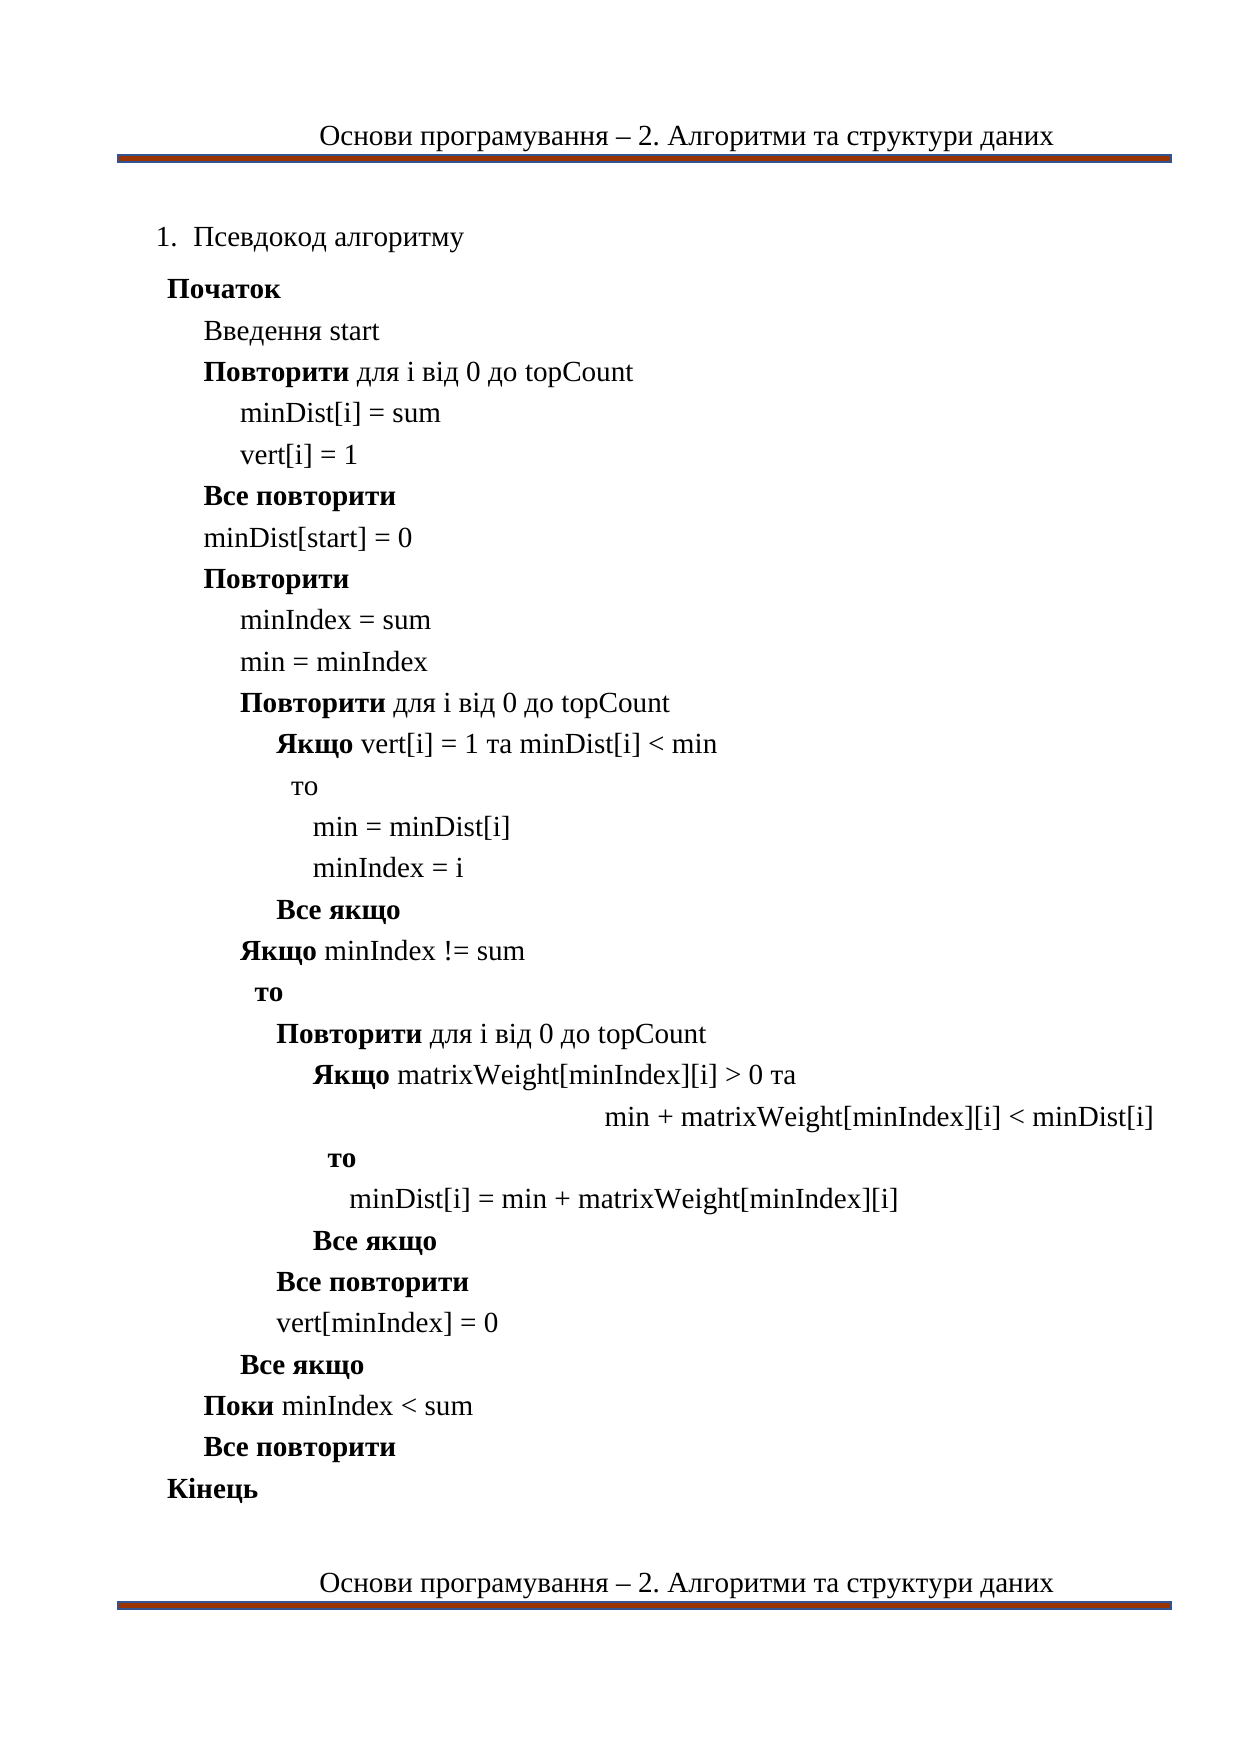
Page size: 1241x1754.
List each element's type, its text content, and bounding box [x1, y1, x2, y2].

table_cell minIndex = sum [156, 603, 1181, 644]
table_cell vert[i] = 1 [156, 437, 1181, 478]
table_cell minIndex = i [156, 851, 1181, 892]
table_cell Все якщо [156, 1347, 1181, 1388]
table_cell Повторити для і від 0 до topCount [156, 354, 1181, 396]
table_cell Повторити для і від 0 до topCount [156, 1016, 1181, 1057]
table_cell vert[minIndex] = 0 [156, 1305, 1181, 1347]
table_cell minDist[i] = sum [156, 396, 1181, 437]
table_cell min + matrixWeight[minIndex][i] < minDist[i] [156, 1099, 1181, 1140]
table_cell то [156, 975, 1181, 1016]
table_cell Якщо minIndex != sum [156, 933, 1181, 974]
table_cell Якщо matrixWeight[minIndex][i] > 0 та [156, 1057, 1181, 1099]
table_cell Все повторити [156, 478, 1181, 520]
table_cell Поки minIndex < sum [156, 1388, 1181, 1429]
table_cell Все повторити [156, 1264, 1181, 1305]
table_cell Кінець [156, 1471, 1181, 1512]
table_header Початок [156, 272, 1181, 313]
table_cell Все повторити [156, 1430, 1181, 1471]
table_cell min = minDist[i] [156, 809, 1181, 851]
table_cell Якщо vert[i] = 1 та minDist[i] < min [156, 726, 1181, 768]
table_cell то [156, 1140, 1181, 1181]
table_cell то [156, 768, 1181, 809]
text Основи програмування – 2. Алгоритми та структури даних [118, 1565, 1181, 1598]
table_cell minDist[i] = min + matrixWeight[minIndex][i] [156, 1181, 1181, 1223]
text Основи програмування – 2. Алгоритми та структури даних [118, 118, 1181, 152]
table_cell Повторити [156, 561, 1181, 602]
table_cell Введення start [156, 313, 1181, 354]
table_cell minDist[start] = 0 [156, 520, 1181, 561]
list Псевдокод алгоритму [156, 219, 1181, 252]
table_cell min = minIndex [156, 644, 1181, 685]
table_cell Все якщо [156, 1223, 1181, 1264]
table_cell Все якщо [156, 892, 1181, 933]
table_cell Повторити для і від 0 до topCount [156, 685, 1181, 726]
